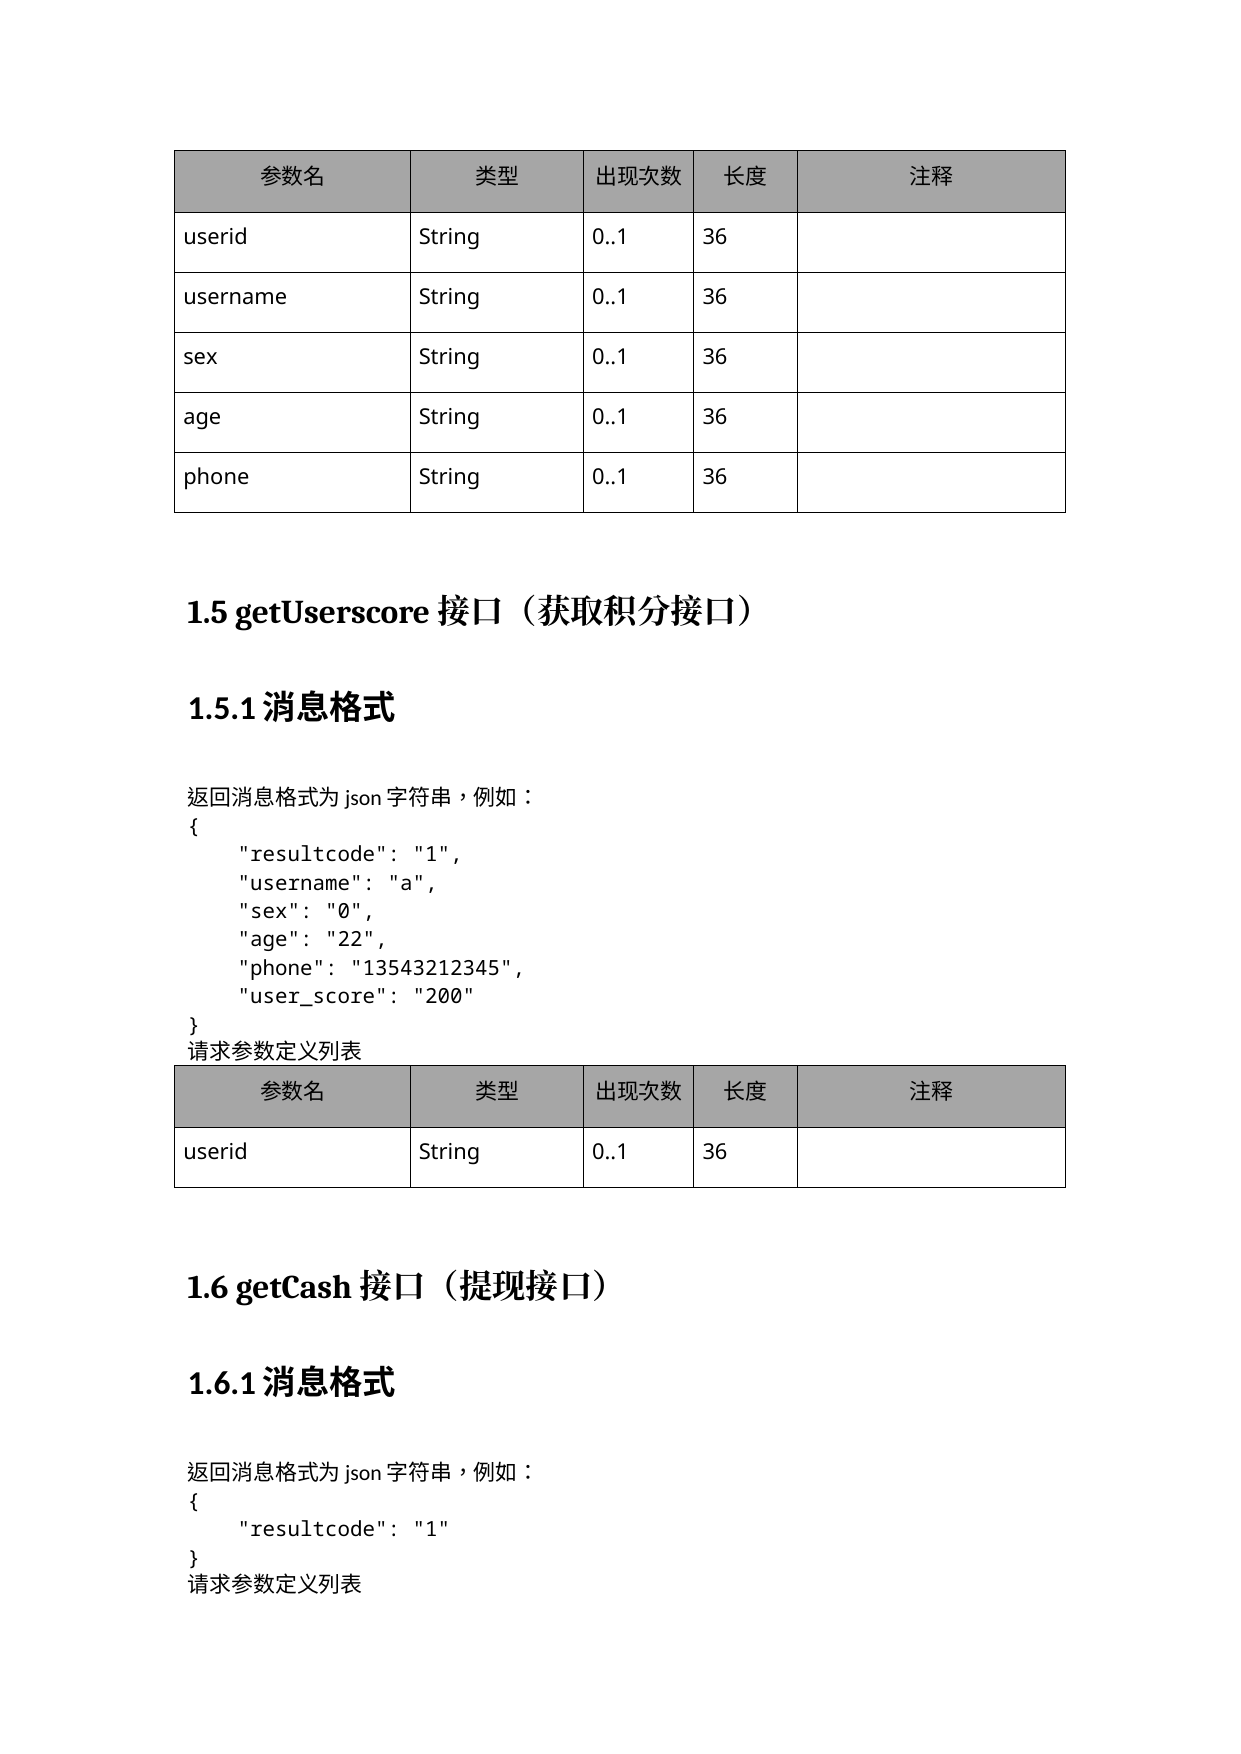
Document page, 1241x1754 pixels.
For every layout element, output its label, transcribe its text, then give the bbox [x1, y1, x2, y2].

table_cell String [411, 213, 583, 272]
text 返回消息格式为json字符串，例如： [187, 1459, 1053, 1486]
table_cell [798, 393, 1065, 452]
table_cell 0..1 [584, 453, 693, 512]
text "username": "a", [187, 868, 1053, 896]
table_cell 0..1 [584, 273, 693, 332]
table_cell 36 [694, 333, 797, 392]
text } [187, 1543, 1053, 1571]
table_cell phone [175, 453, 410, 512]
table_cell username [175, 273, 410, 332]
table_cell 0..1 [584, 1128, 693, 1187]
table_cell [798, 453, 1065, 512]
subtitle 1.6.1消息格式 [187, 1362, 1053, 1402]
table_header 出现次数 [584, 1066, 693, 1127]
text 请求参数定义列表 [187, 1571, 1053, 1598]
table_cell 36 [694, 213, 797, 272]
table_cell [798, 1128, 1065, 1187]
table_header 参数名 [175, 1066, 410, 1127]
text } [187, 1010, 1053, 1038]
text { [187, 811, 1053, 839]
table_header 出现次数 [584, 151, 693, 212]
table_cell userid [175, 1128, 410, 1187]
table_cell 0..1 [584, 333, 693, 392]
table_cell 36 [694, 453, 797, 512]
table_cell String [411, 453, 583, 512]
text { [187, 1486, 1053, 1514]
table_header 参数名 [175, 151, 410, 212]
text "resultcode": "1", [187, 839, 1053, 868]
table_header 类型 [411, 151, 583, 212]
subtitle 1.5 getUserscore接口（获取积分接口） [187, 593, 1053, 632]
table_cell [798, 333, 1065, 392]
text 请求参数定义列表 [187, 1038, 1053, 1065]
table_cell String [411, 333, 583, 392]
table_cell String [411, 273, 583, 332]
text "age": "22", [187, 924, 1053, 953]
table_cell age [175, 393, 410, 452]
table_header 长度 [694, 1066, 797, 1127]
table_cell 36 [694, 1128, 797, 1187]
table_cell [798, 213, 1065, 272]
table_header 注释 [798, 151, 1065, 212]
table_cell userid [175, 213, 410, 272]
subtitle 1.5.1消息格式 [187, 687, 1053, 727]
text "sex": "0", [187, 896, 1053, 924]
text "user_score": "200" [187, 981, 1053, 1010]
table_cell 0..1 [584, 213, 693, 272]
text 返回消息格式为json字符串，例如： [187, 784, 1053, 811]
table_cell 36 [694, 273, 797, 332]
subtitle 1.6 getCash接口（提现接口） [187, 1268, 1053, 1307]
text "resultcode": "1" [187, 1514, 1053, 1543]
table_cell String [411, 1128, 583, 1187]
table_header 类型 [411, 1066, 583, 1127]
table_cell [798, 273, 1065, 332]
table_cell 36 [694, 393, 797, 452]
table_cell 0..1 [584, 393, 693, 452]
table_header 长度 [694, 151, 797, 212]
text "phone": "13543212345", [187, 953, 1053, 981]
table_cell String [411, 393, 583, 452]
table_header 注释 [798, 1066, 1065, 1127]
table_cell sex [175, 333, 410, 392]
